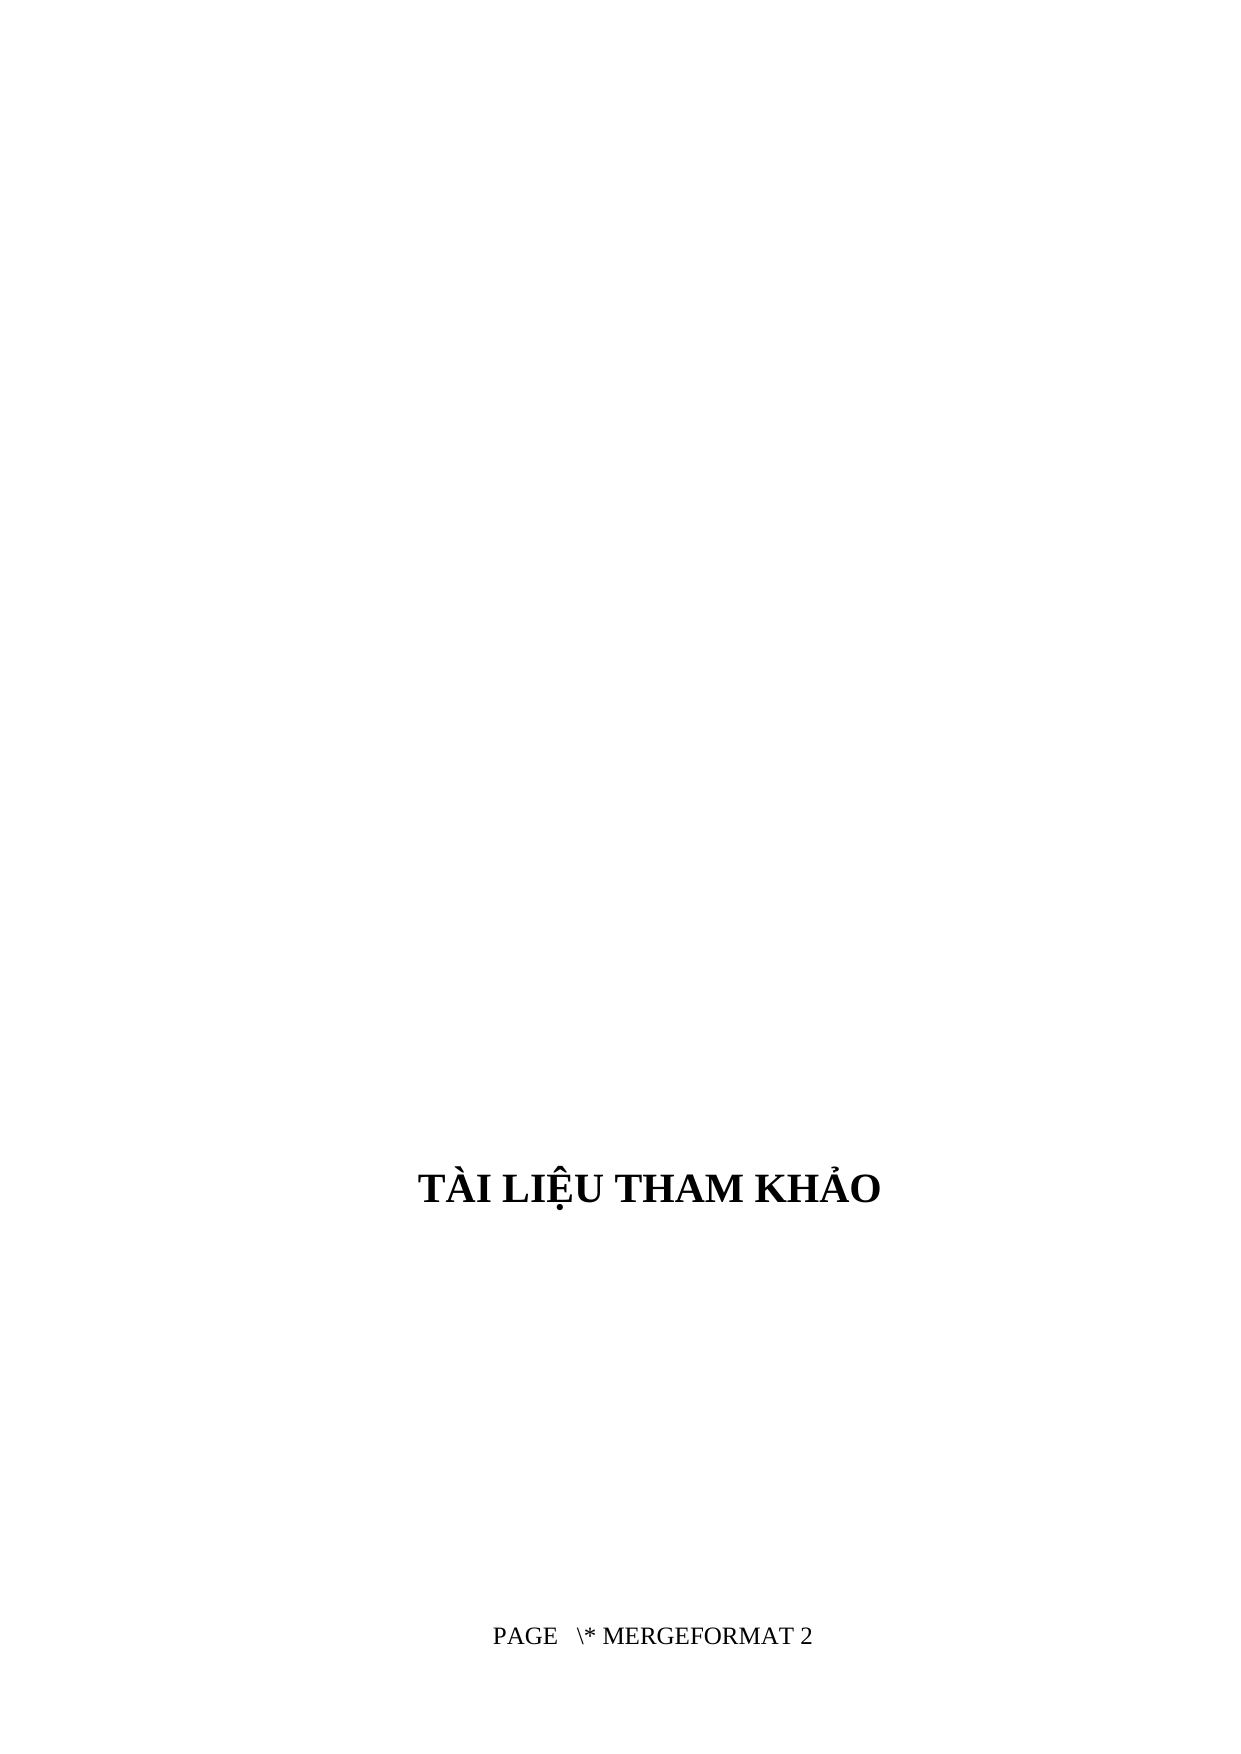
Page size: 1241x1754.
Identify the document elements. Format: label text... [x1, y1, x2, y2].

subtitle TÀI LIỆU THAM KHẢO [177, 1164, 1122, 1212]
